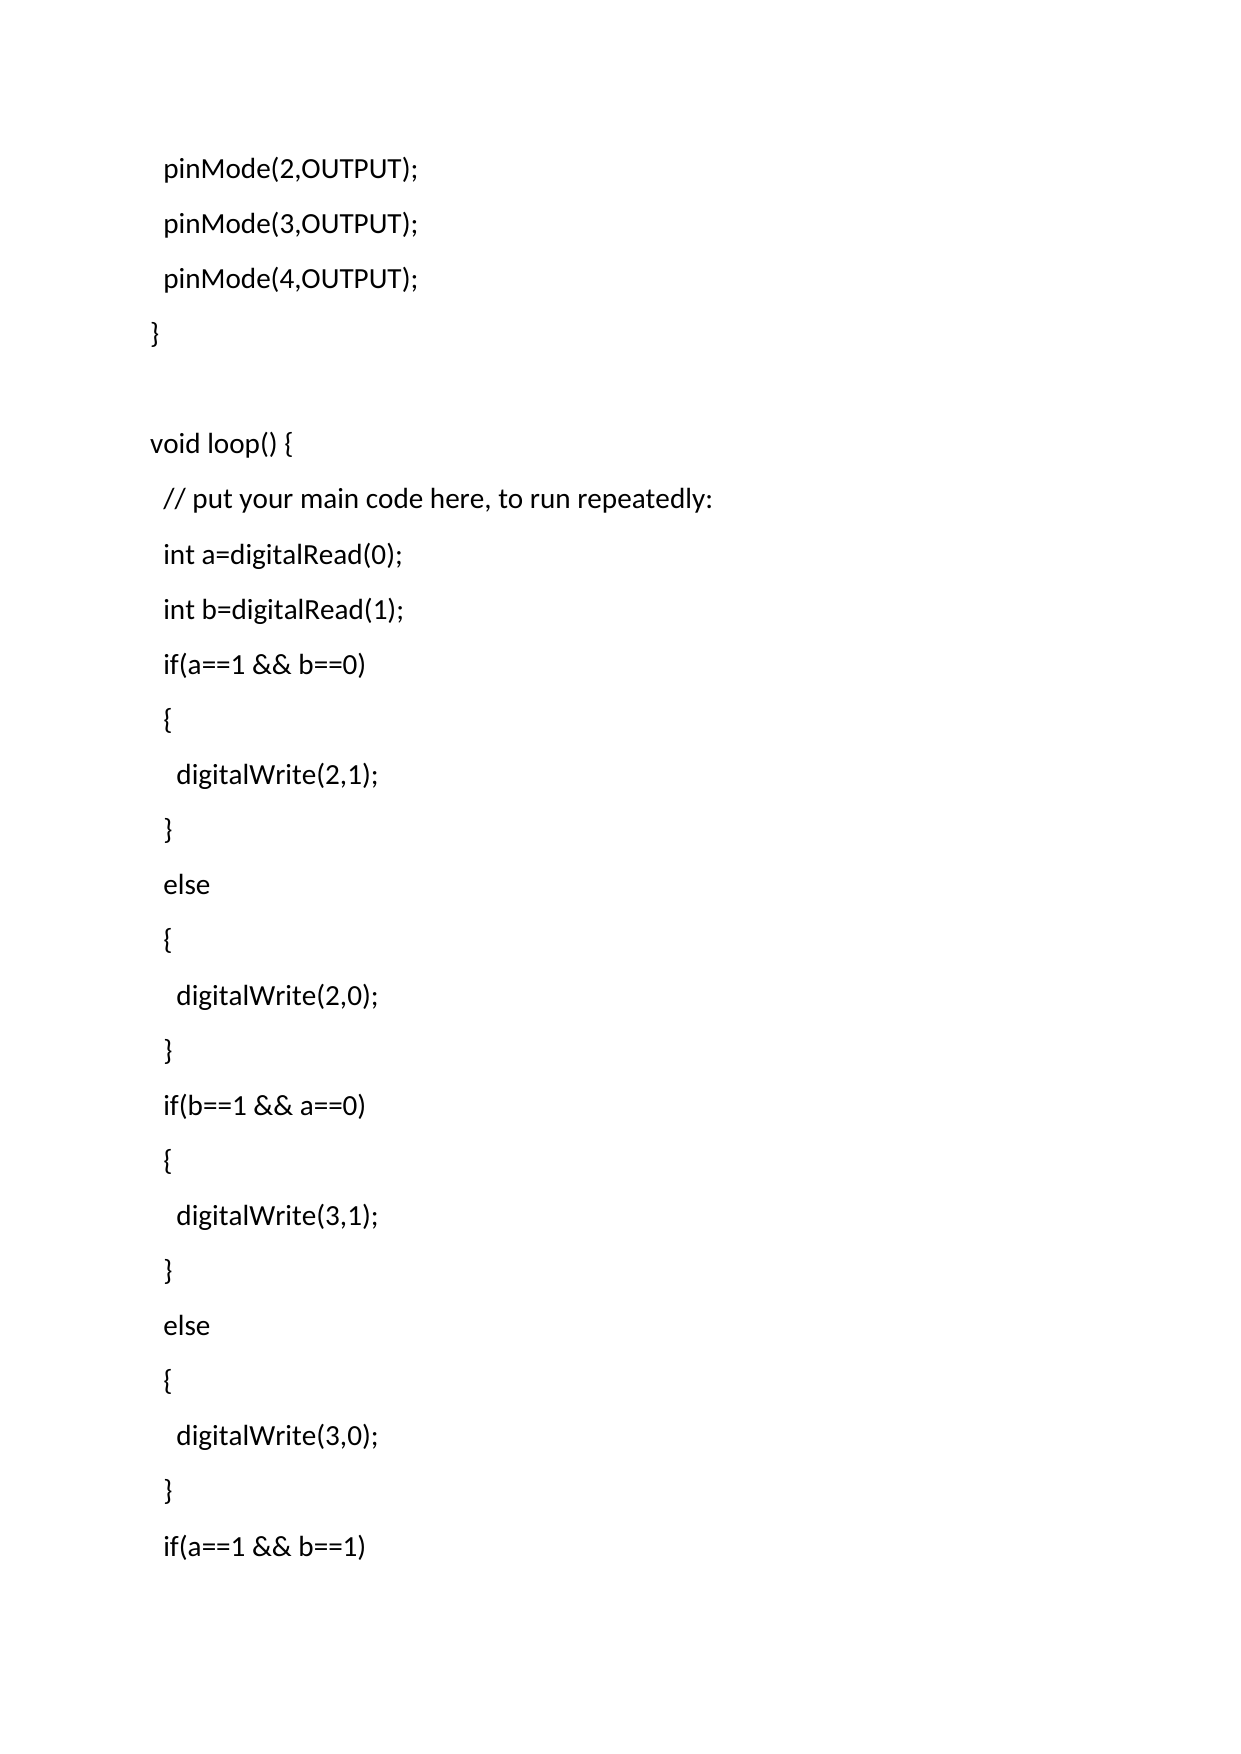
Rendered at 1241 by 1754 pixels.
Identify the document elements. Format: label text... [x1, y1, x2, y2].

text digitalWrite(3,1); [150, 1197, 1090, 1233]
text else [150, 1307, 1090, 1343]
text pinMode(2,OUTPUT); [150, 150, 1090, 186]
text pinMode(3,OUTPUT); [150, 205, 1090, 241]
text digitalWrite(3,0); [150, 1417, 1090, 1453]
text // put your main code here, to run repeatedly: [150, 481, 1090, 516]
text else [150, 866, 1090, 902]
text } [150, 1032, 1090, 1067]
text { [150, 1362, 1090, 1398]
text } [150, 1252, 1090, 1288]
text if(a==1 && b==1) [150, 1528, 1090, 1563]
text digitalWrite(2,1); [150, 756, 1090, 792]
text { [150, 921, 1090, 957]
text } [150, 811, 1090, 847]
text { [150, 1142, 1090, 1177]
text } [150, 315, 1090, 351]
text int a=digitalRead(0); [150, 536, 1090, 571]
text if(b==1 && a==0) [150, 1087, 1090, 1122]
text pinMode(4,OUTPUT); [150, 260, 1090, 296]
text } [150, 1472, 1090, 1508]
text { [150, 701, 1090, 737]
text if(a==1 && b==0) [150, 646, 1090, 682]
text void loop() { [150, 426, 1090, 461]
text int b=digitalRead(1); [150, 591, 1090, 626]
text digitalWrite(2,0); [150, 977, 1090, 1012]
